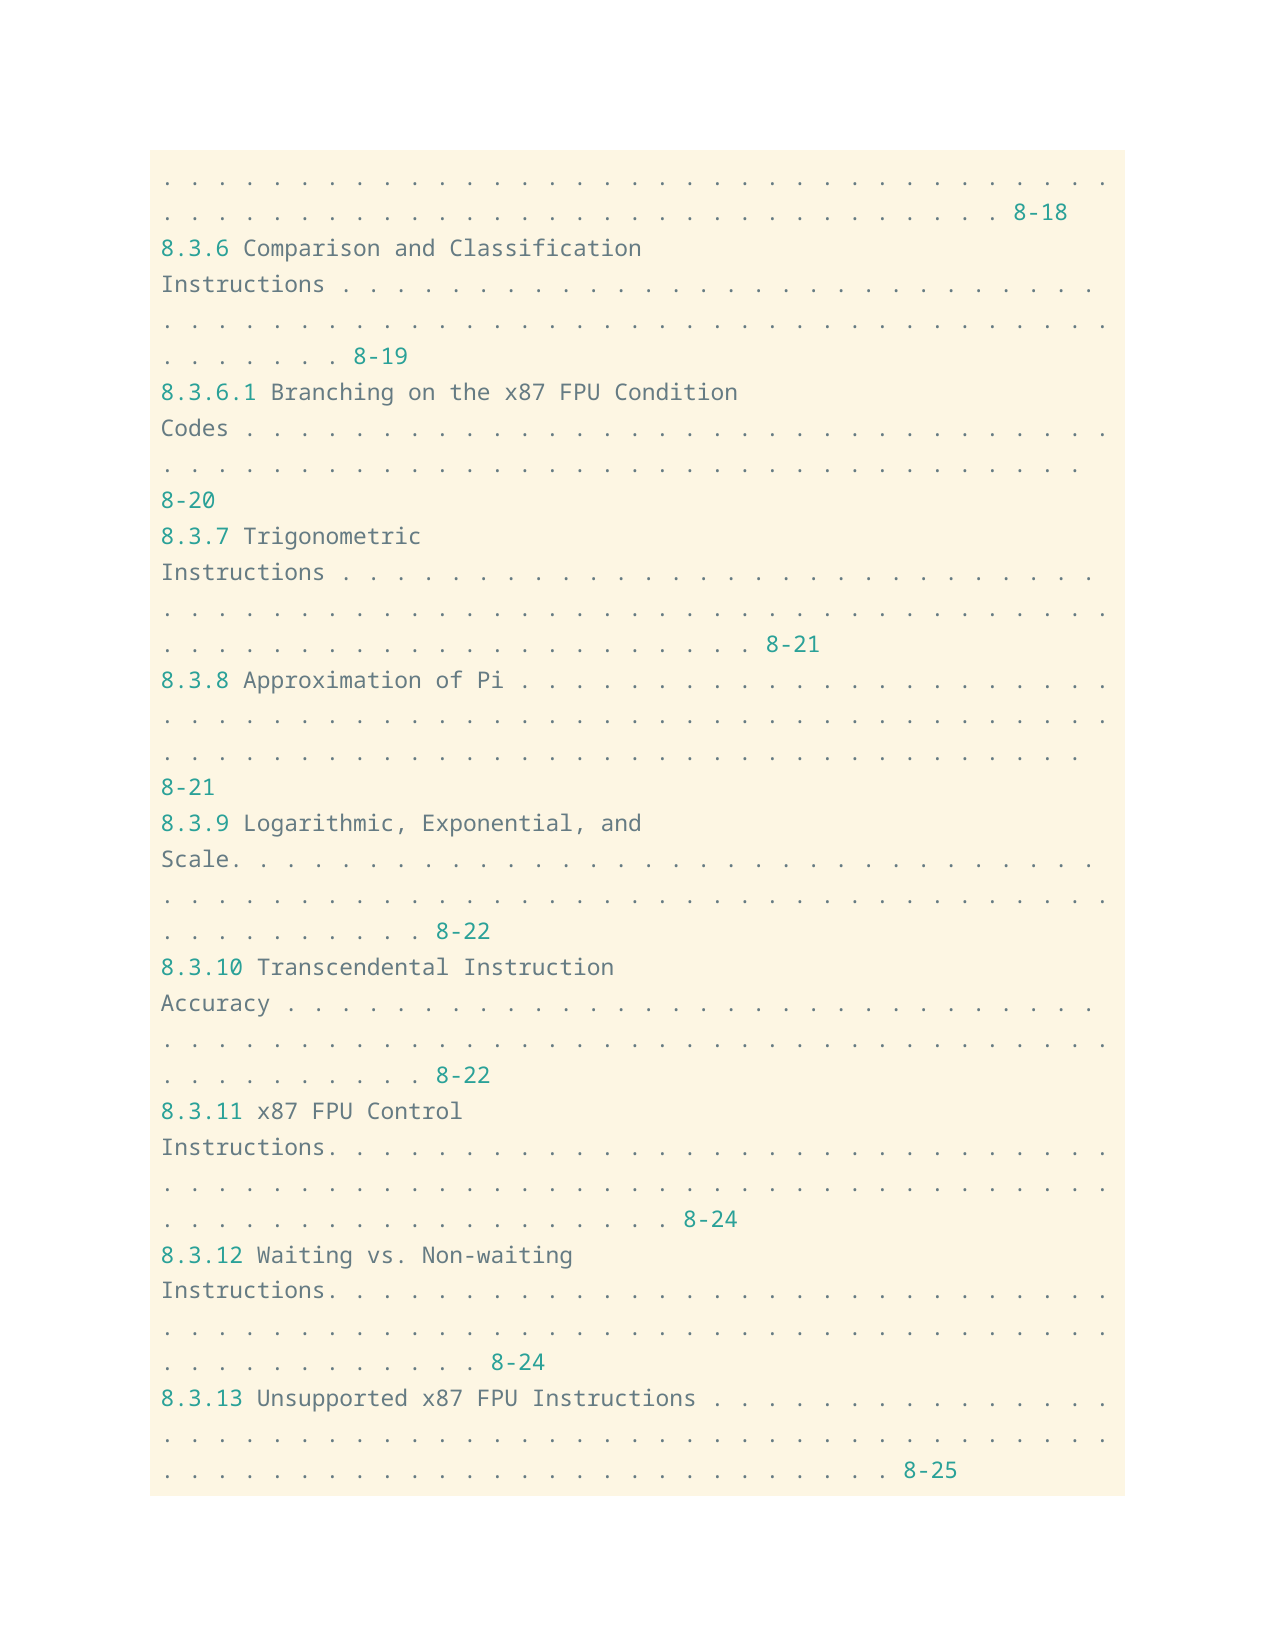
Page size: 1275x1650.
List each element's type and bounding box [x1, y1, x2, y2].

table_header [150, 150, 1125, 1496]
